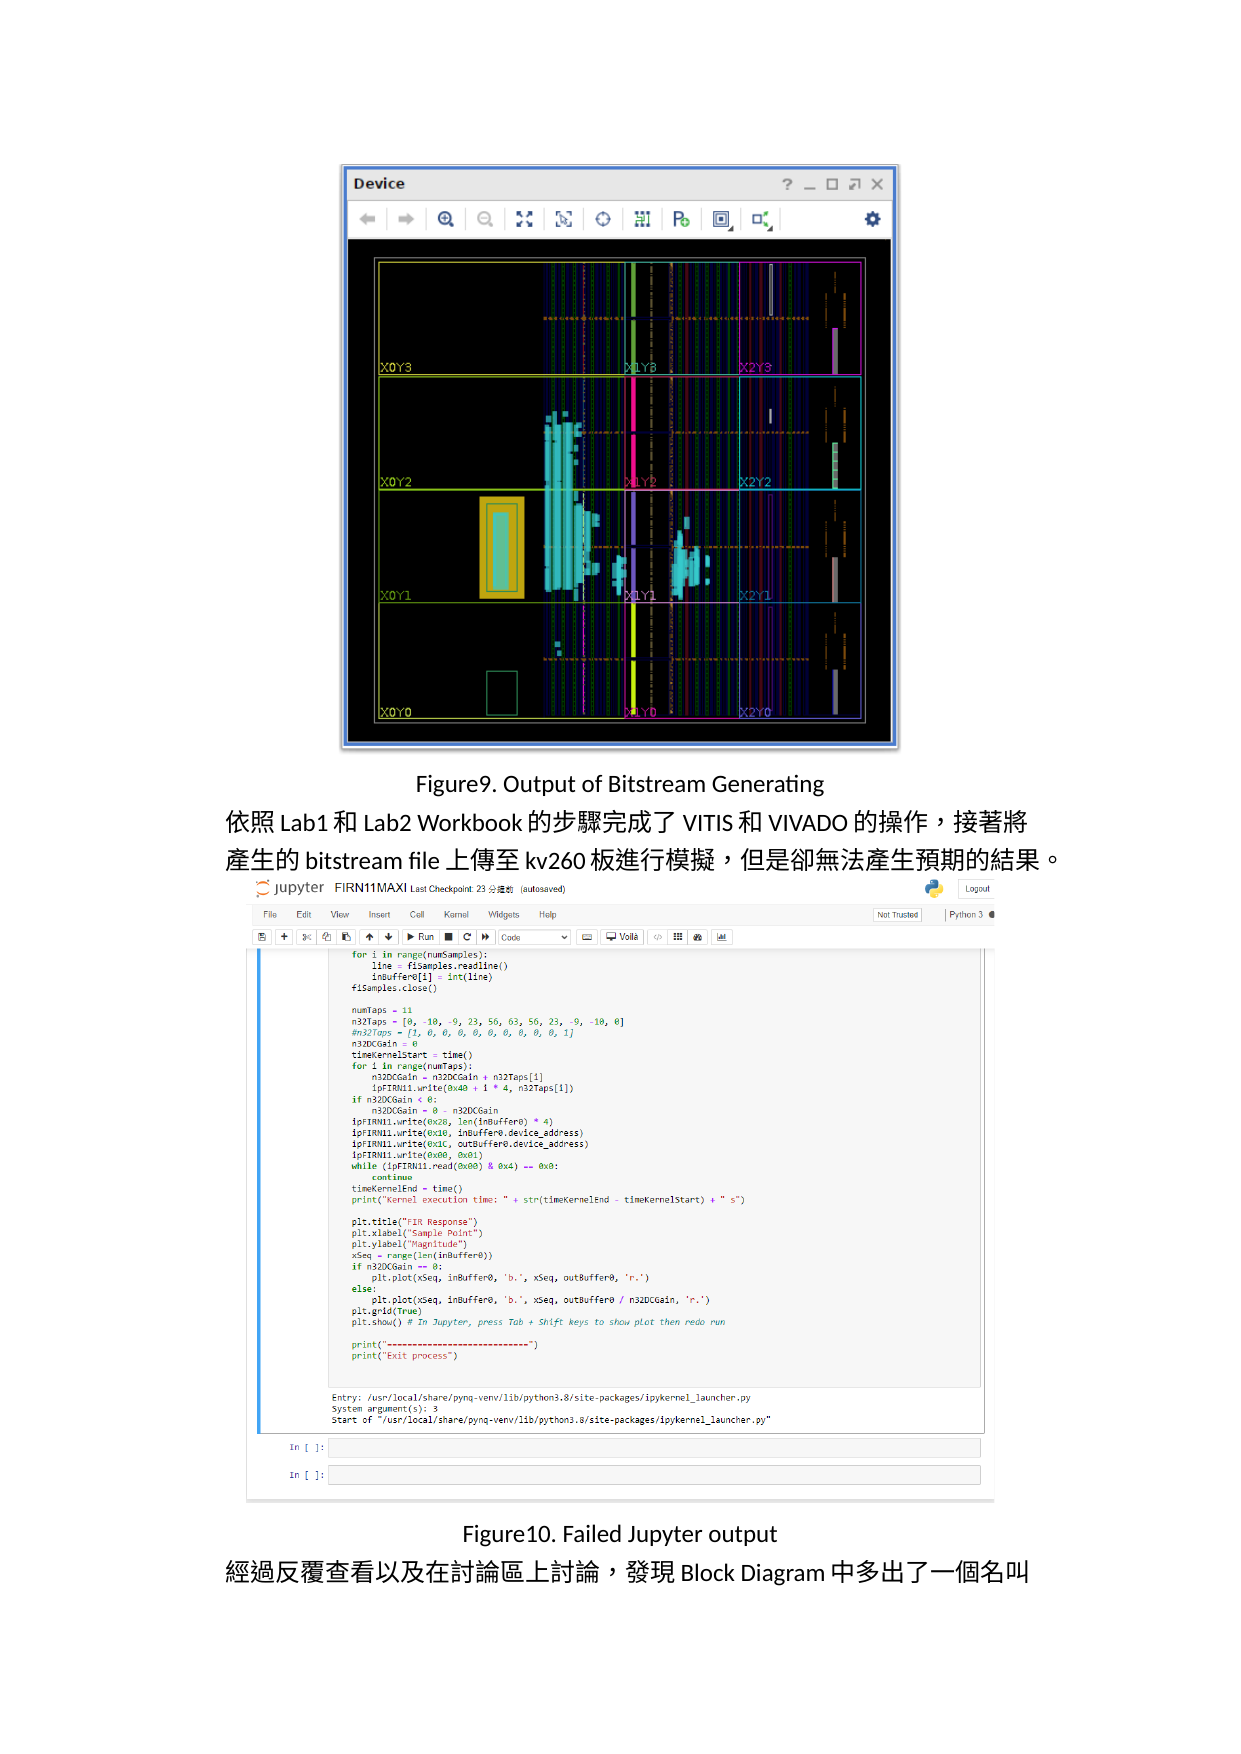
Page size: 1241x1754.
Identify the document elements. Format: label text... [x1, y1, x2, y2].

picture [338, 164, 902, 755]
text Figure9. Output of Bitstream Generating [187, 764, 1053, 802]
list 依照Lab1和Lab2 Workbook的步驟完成了VITIS和VIVADO的操作，接著將產生的bitstream file上傳至kv260板進行模擬，但是卻無法產生預期的結果。 [225, 802, 1053, 877]
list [225, 1552, 1053, 1589]
picture [246, 877, 995, 1503]
list Figure10. Failed Jupyter output [187, 1514, 1053, 1552]
